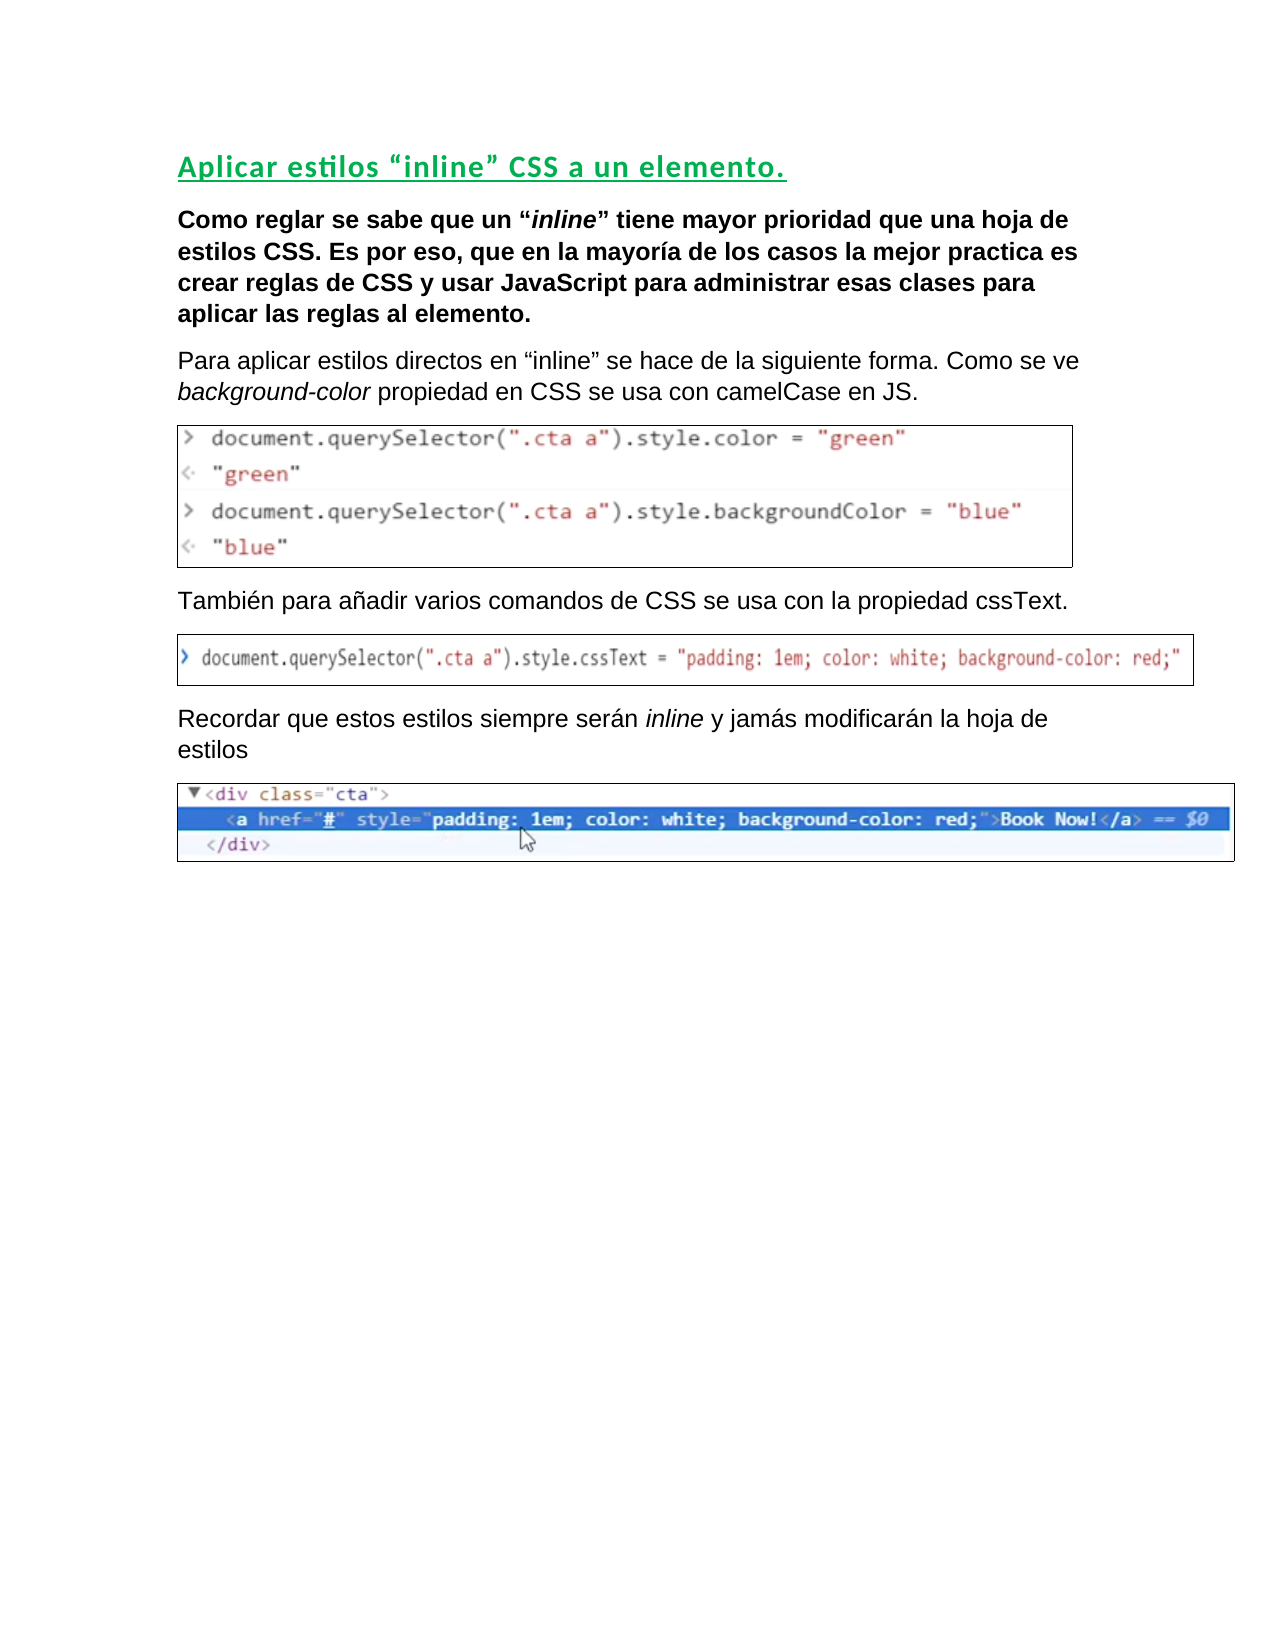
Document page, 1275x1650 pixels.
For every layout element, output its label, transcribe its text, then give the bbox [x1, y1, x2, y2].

text Para aplicar estilos directos en “inline” se hace de la siguiente forma. Como se ve background-color propiedad en CSS se usa con camelCase en JS. [177, 346, 1098, 406]
subtitle Aplicar estilos “inline” CSS a un elemento. [177, 148, 1098, 186]
text Recordar que estos estilos siempre serán inline y jamás modificarán la hoja de estilos [177, 704, 1098, 764]
picture [178, 784, 1234, 861]
picture [178, 635, 1193, 685]
text También para añadir varios comandos de CSS se usa con la propiedad cssText. [177, 586, 1098, 615]
text Como reglar se sabe que un “inline” tiene mayor prioridad que una hoja de estilos CSS. Es por eso, que en la mayoría de los casos la mejor practica es crear reglas de CSS y usar JavaScript para administrar esas clases para aplicar las reglas al elemento. [177, 205, 1098, 327]
picture [178, 426, 1072, 567]
